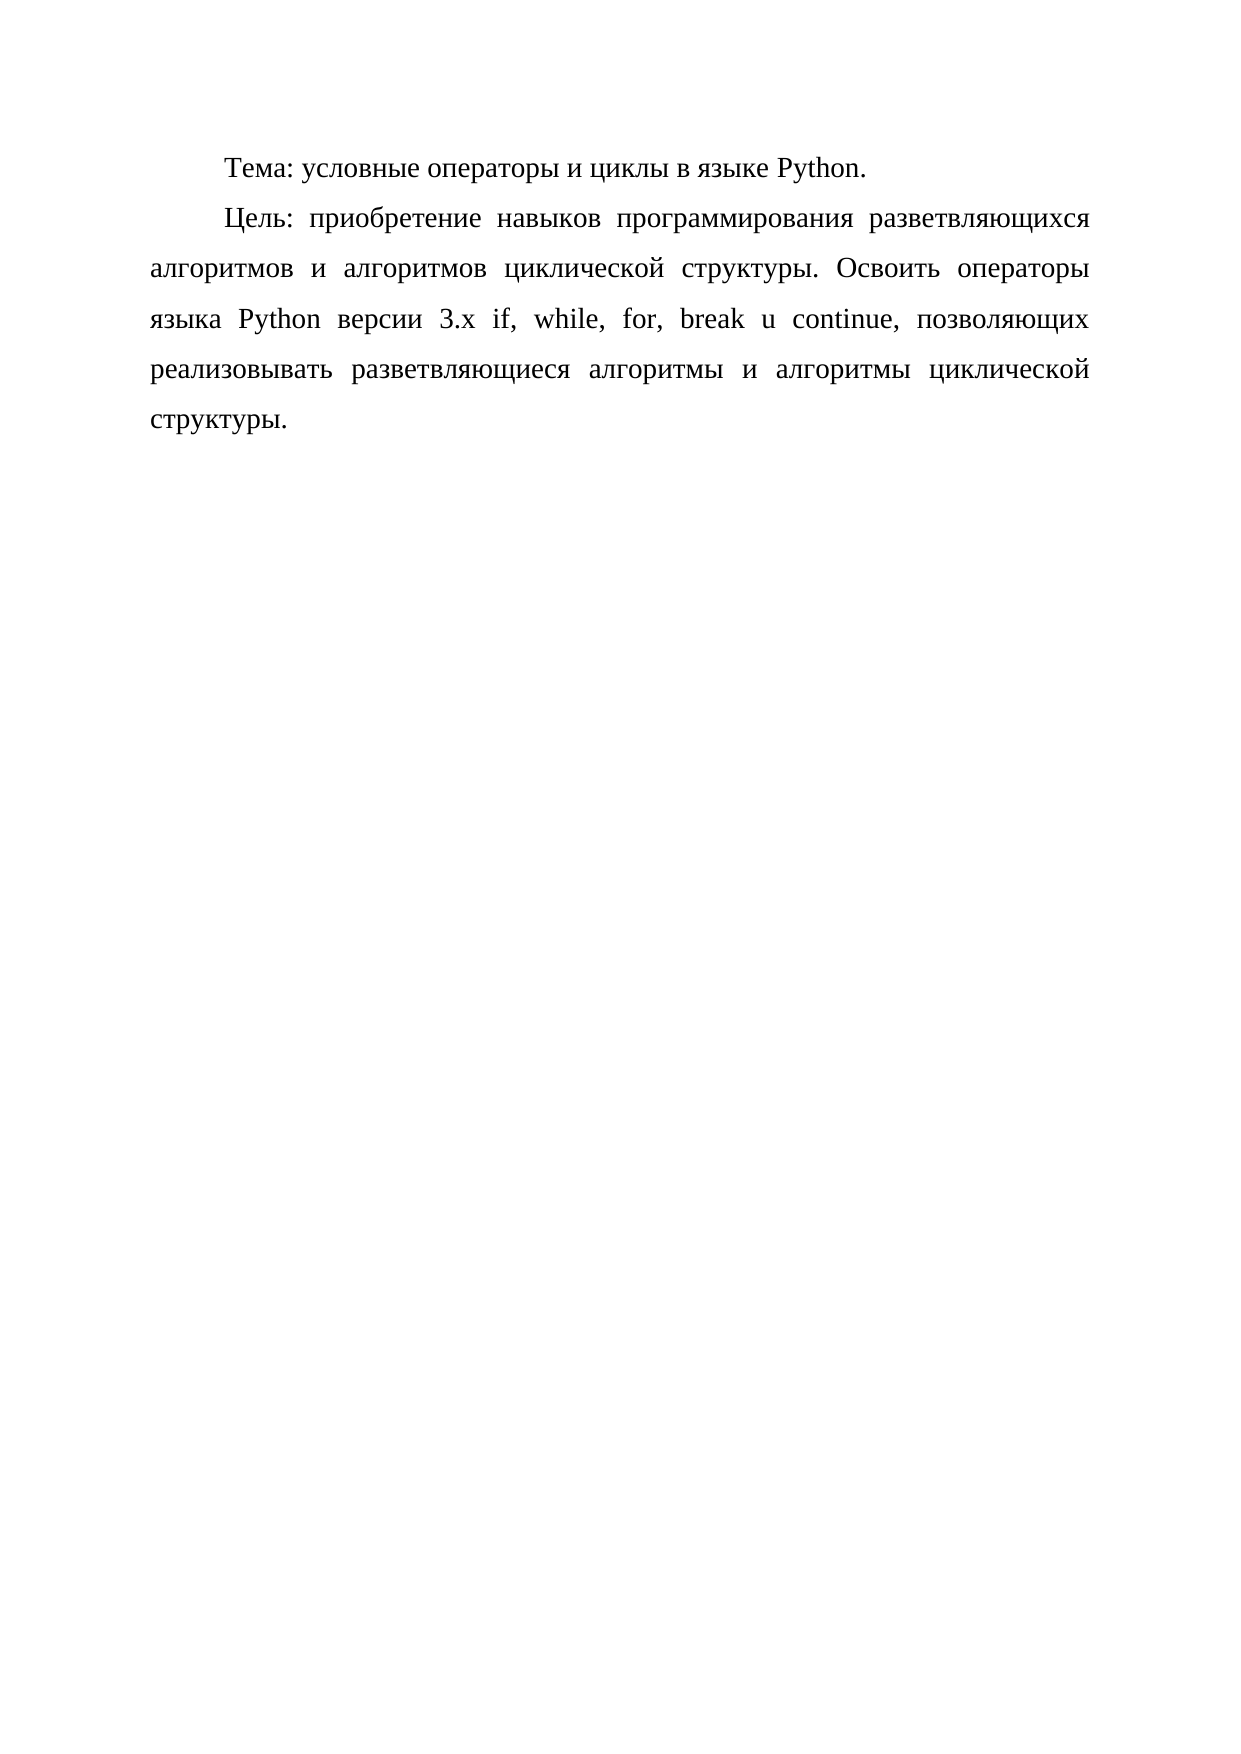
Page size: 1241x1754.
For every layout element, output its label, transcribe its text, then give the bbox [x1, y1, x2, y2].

text Цель: приобретение навыков программирования разветвляющихся алгоритмов и алгоритмов циклической структуры. Освоить операторы языка Python версии 3.x if, while, for, break u continue, позволяющих реализовывать разветвляющиеся алгоритмы и алгоритмы циклической структуры. [150, 200, 1090, 435]
text Тема: условные операторы и циклы в языке Python. [150, 150, 1090, 183]
